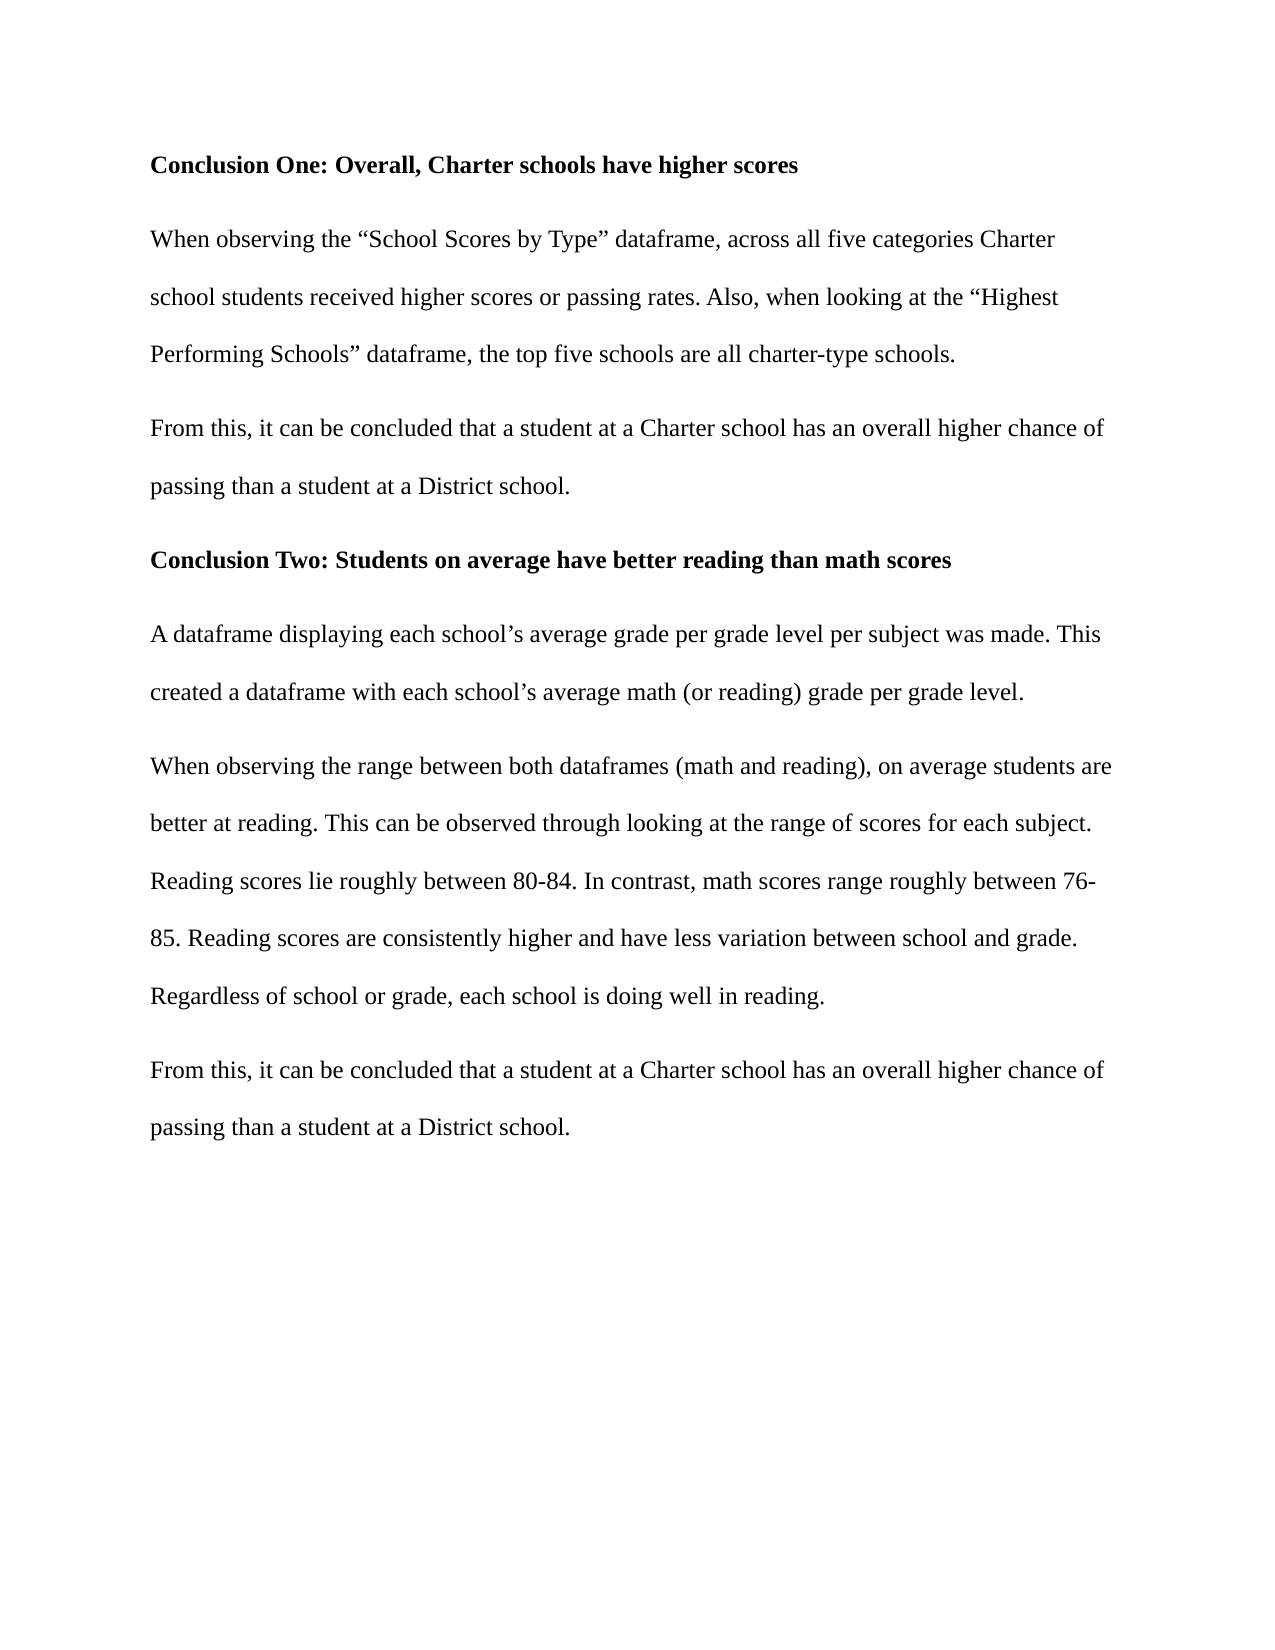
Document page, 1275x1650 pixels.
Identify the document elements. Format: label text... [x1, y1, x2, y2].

text Conclusion Two: Students on average have better reading than math scores [150, 545, 1125, 574]
text Conclusion One: Overall, Charter schools have higher scores [150, 150, 1125, 179]
text From this, it can be concluded that a student at a Charter school has an overall higher chance of passing than a student at a District school. [150, 413, 1125, 499]
text When observing the range between both dataframes (math and reading), on average students are better at reading. This can be observed through looking at the range of scores for each subject. Reading scores lie roughly between 80-84. In contrast, math scores range roughly between 76-85. Reading scores are consistently higher and have less variation between school and grade. Regardless of school or grade, each school is doing well in reading. [150, 751, 1125, 1009]
text From this, it can be concluded that a student at a Charter school has an overall higher chance of passing than a student at a District school. [150, 1055, 1125, 1141]
text A dataframe displaying each school’s average grade per grade level per subject was made. This created a dataframe with each school’s average math (or reading) grade per grade level. [150, 619, 1125, 705]
text When observing the “School Scores by Type” dataframe, across all five categories Charter school students received higher scores or passing rates. Also, when looking at the “Highest Performing Schools” dataframe, the top five schools are all charter-type schools. [150, 224, 1125, 368]
